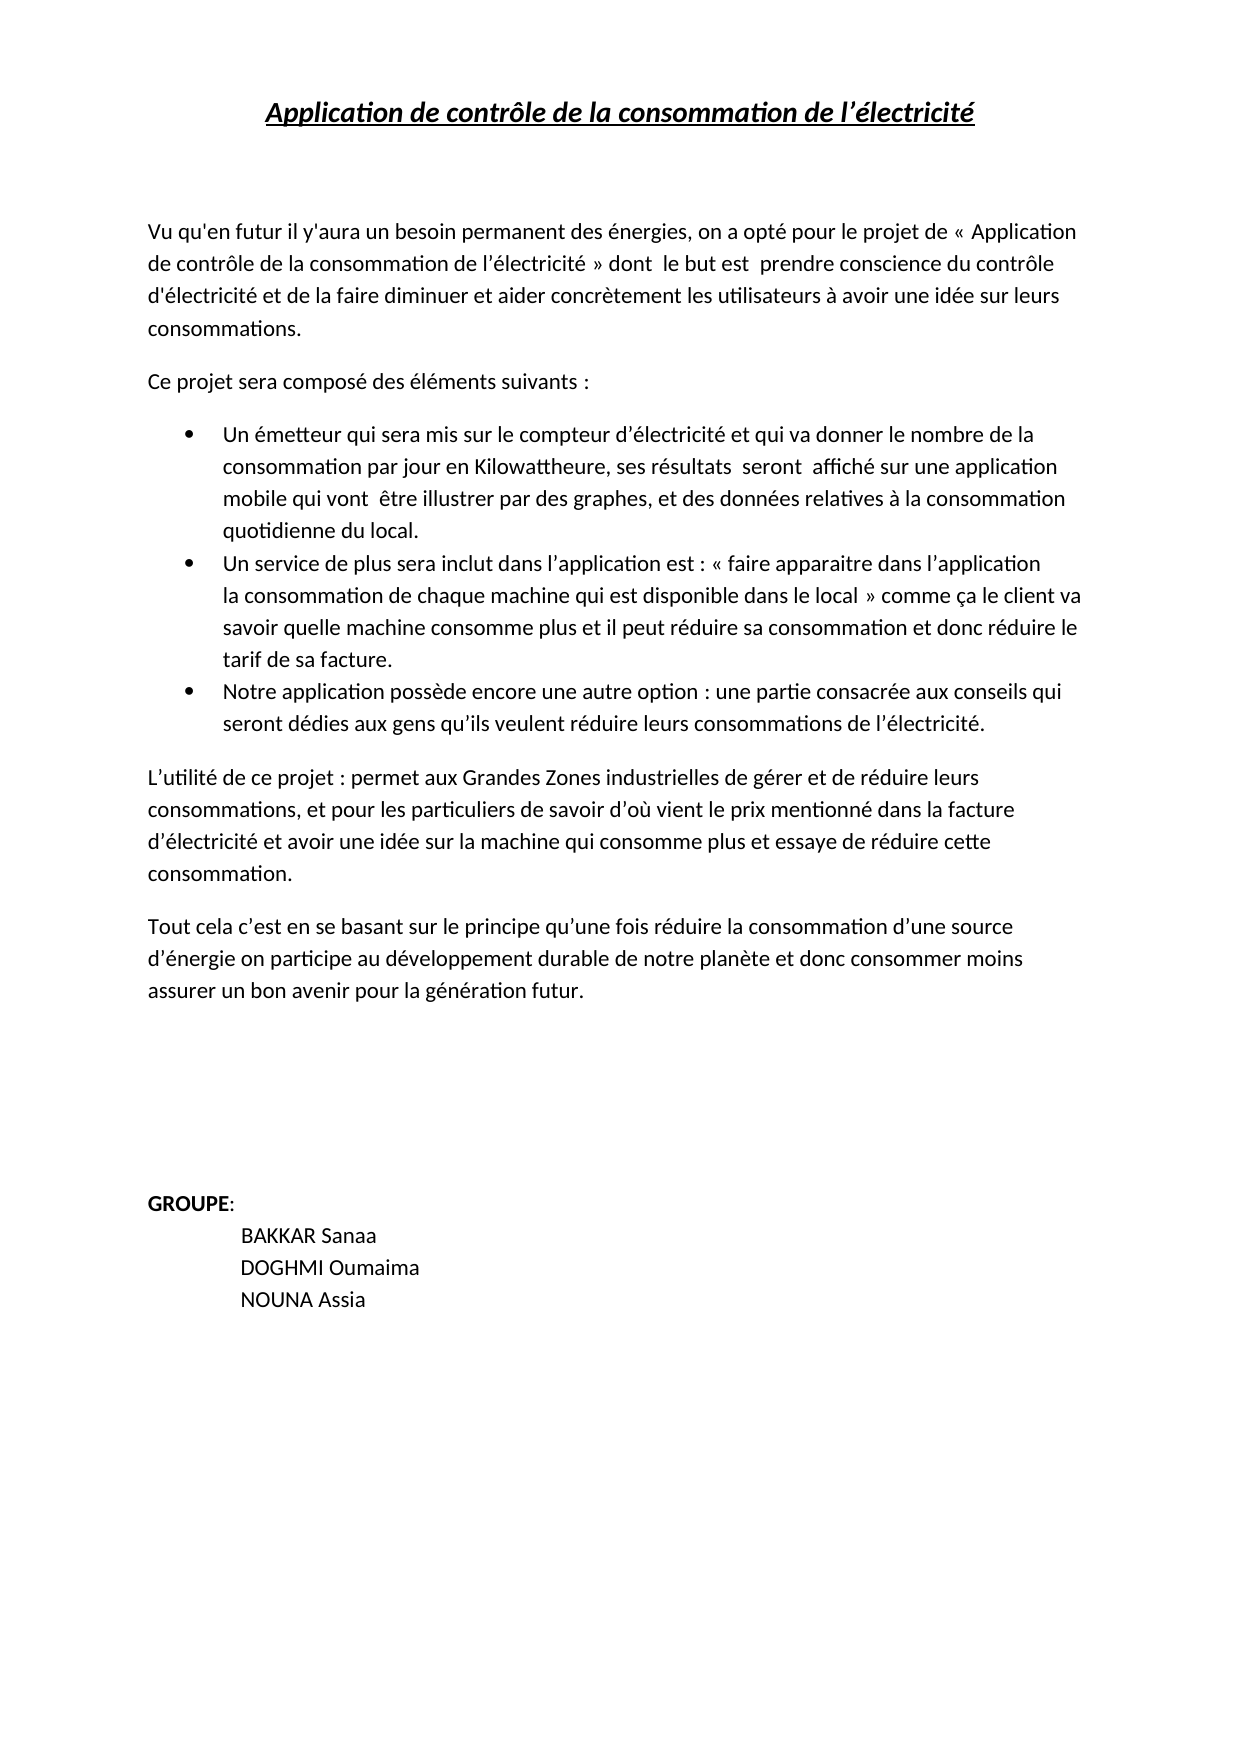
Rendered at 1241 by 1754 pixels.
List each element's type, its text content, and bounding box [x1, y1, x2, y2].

text L’utilité de ce projet : permet aux Grandes Zones industrielles de gérer et de réduire leurs consommations, et pour les particuliers de savoir d’où vient le prix mentionné dans la facture d’électricité et avoir une idée sur la machine qui consomme plus et essaye de réduire cette consommation. [148, 763, 1093, 887]
list Un service de plus sera inclut dans l’application est : « faire apparaitre dans l’application la consommation de chaque machine qui est disponible dans le local » comme ça le client va savoir quelle machine consomme plus et il peut réduire sa consommation et donc réduire le tarif de sa facture. [185, 549, 1093, 673]
list Un émetteur qui sera mis sur le compteur d’électricité et qui va donner le nombre de la consommation par jour en Kilowattheure, ses résultats seront affiché sur une application mobile qui vont être illustrer par des graphes, et des données relatives à la consommation quotidienne du local. [185, 420, 1093, 544]
list Notre application possède encore une autre option : une partie consacrée aux conseils qui seront dédies aux gens qu’ils veulent réduire leurs consommations de l’électricité. [185, 677, 1093, 738]
text Vu qu'en futur il y'aura un besoin permanent des énergies, on a opté pour le projet de « Application de contrôle de la consommation de l’électricité » dont le but est prendre conscience du contrôle d'électricité et de la faire diminuer et aider concrètement les utilisateurs à avoir une idée sur leurs consommations. [148, 217, 1093, 342]
text Tout cela c’est en se basant sur le principe qu’une fois réduire la consommation d’une source d’énergie on participe au développement durable de notre planète et donc consommer moins assurer un bon avenir pour la génération futur. [148, 912, 1093, 1004]
text GROUPE: BAKKAR Sanaa DOGHMI Oumaima NOUNA Assia [148, 1189, 1093, 1313]
text Application de contrôle de la consommation de l’électricité [148, 94, 1093, 129]
text Ce projet sera composé des éléments suivants : [148, 367, 1093, 395]
